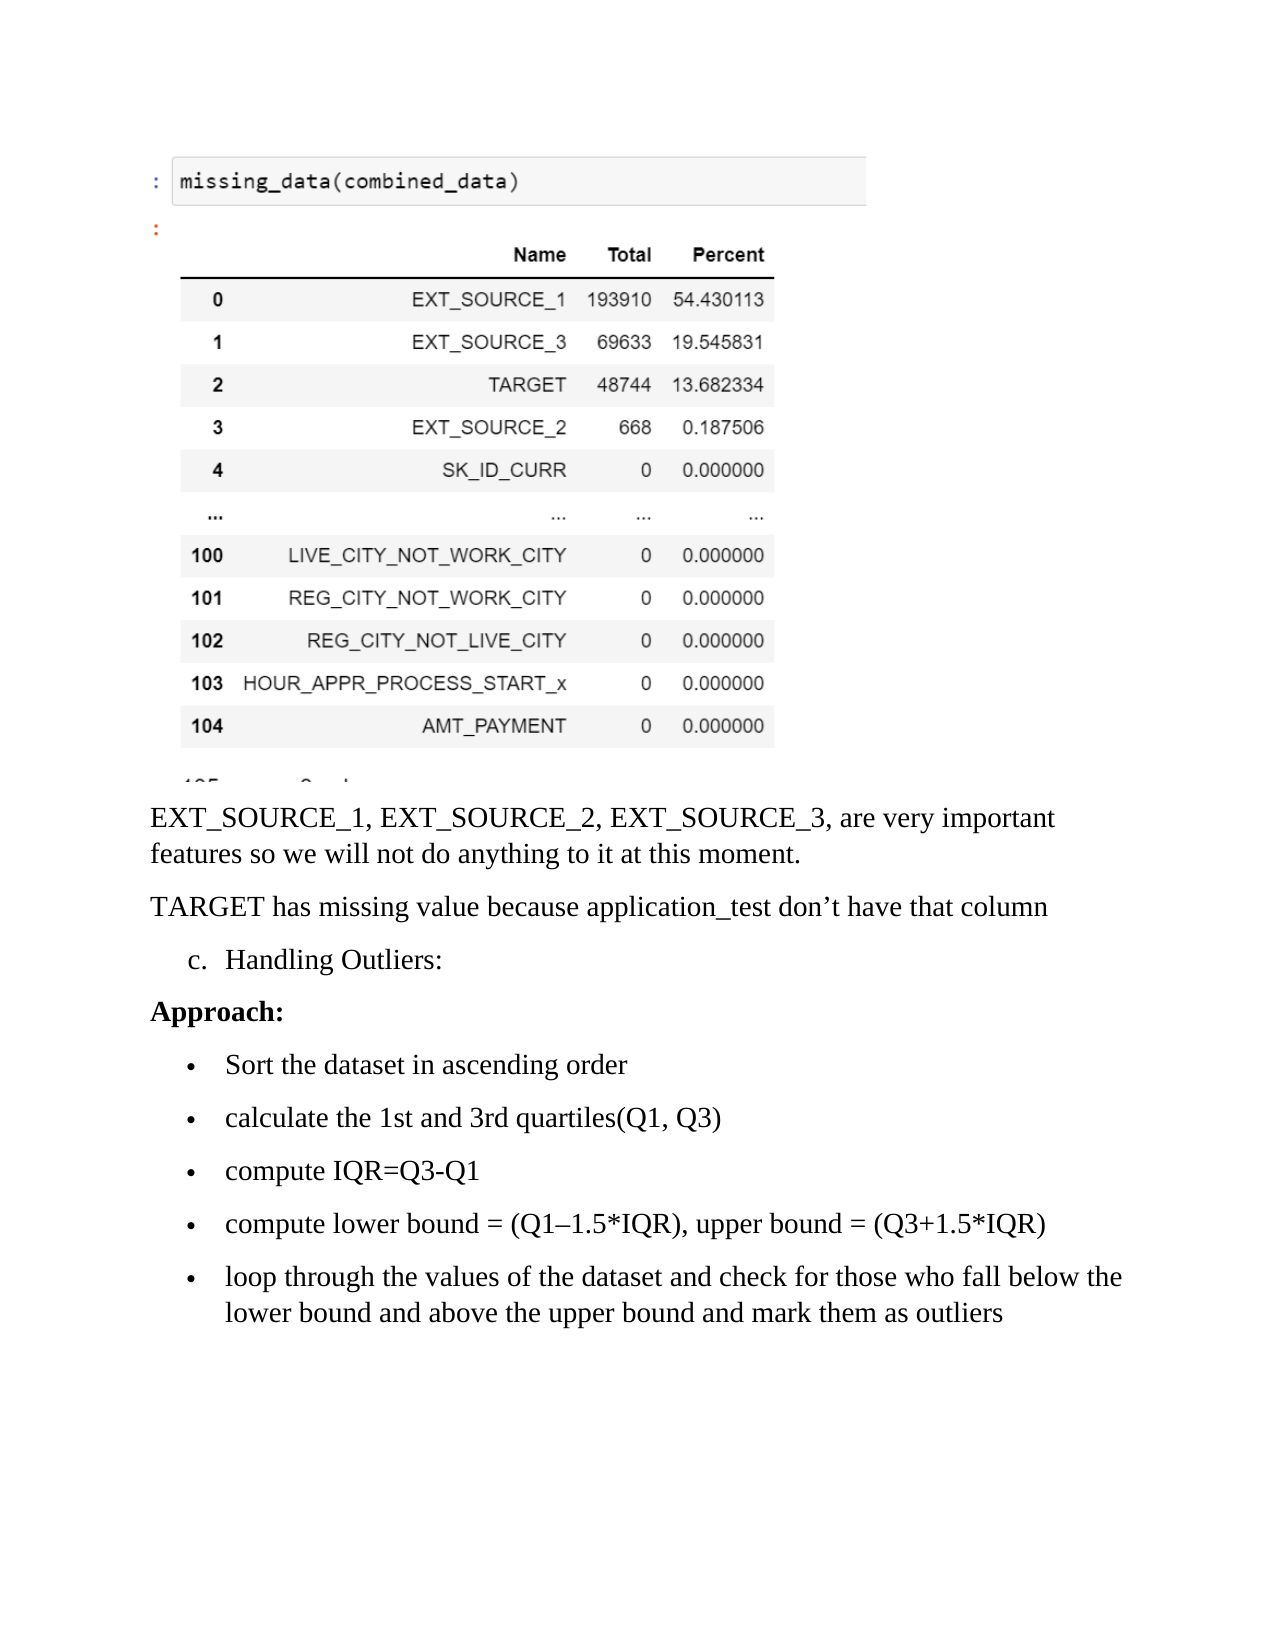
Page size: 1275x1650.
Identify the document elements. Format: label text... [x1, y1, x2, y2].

list compute lower bound = (Q1–1.5*IQR), upper bound = (Q3+1.5*IQR) [187, 1206, 1125, 1239]
picture [150, 150, 867, 782]
list compute IQR=Q3-Q1 [187, 1153, 1125, 1187]
list loop through the values of the dataset and check for those who fall below the lower bound and above the upper bound and mark them as outliers [187, 1259, 1125, 1328]
text EXT_SOURCE_1, EXT_SOURCE_2, EXT_SOURCE_3, are very important features so we will not do anything to it at this moment. [150, 800, 1125, 870]
text TARGET has missing value because application_test don’t have that column [150, 889, 1125, 922]
list Sort the dataset in ascending order [187, 1047, 1125, 1081]
list Handling Outliers: [187, 942, 1125, 975]
list calculate the 1st and 3rd quartiles(Q1, Q3) [187, 1100, 1125, 1134]
text Approach: [150, 994, 1125, 1028]
